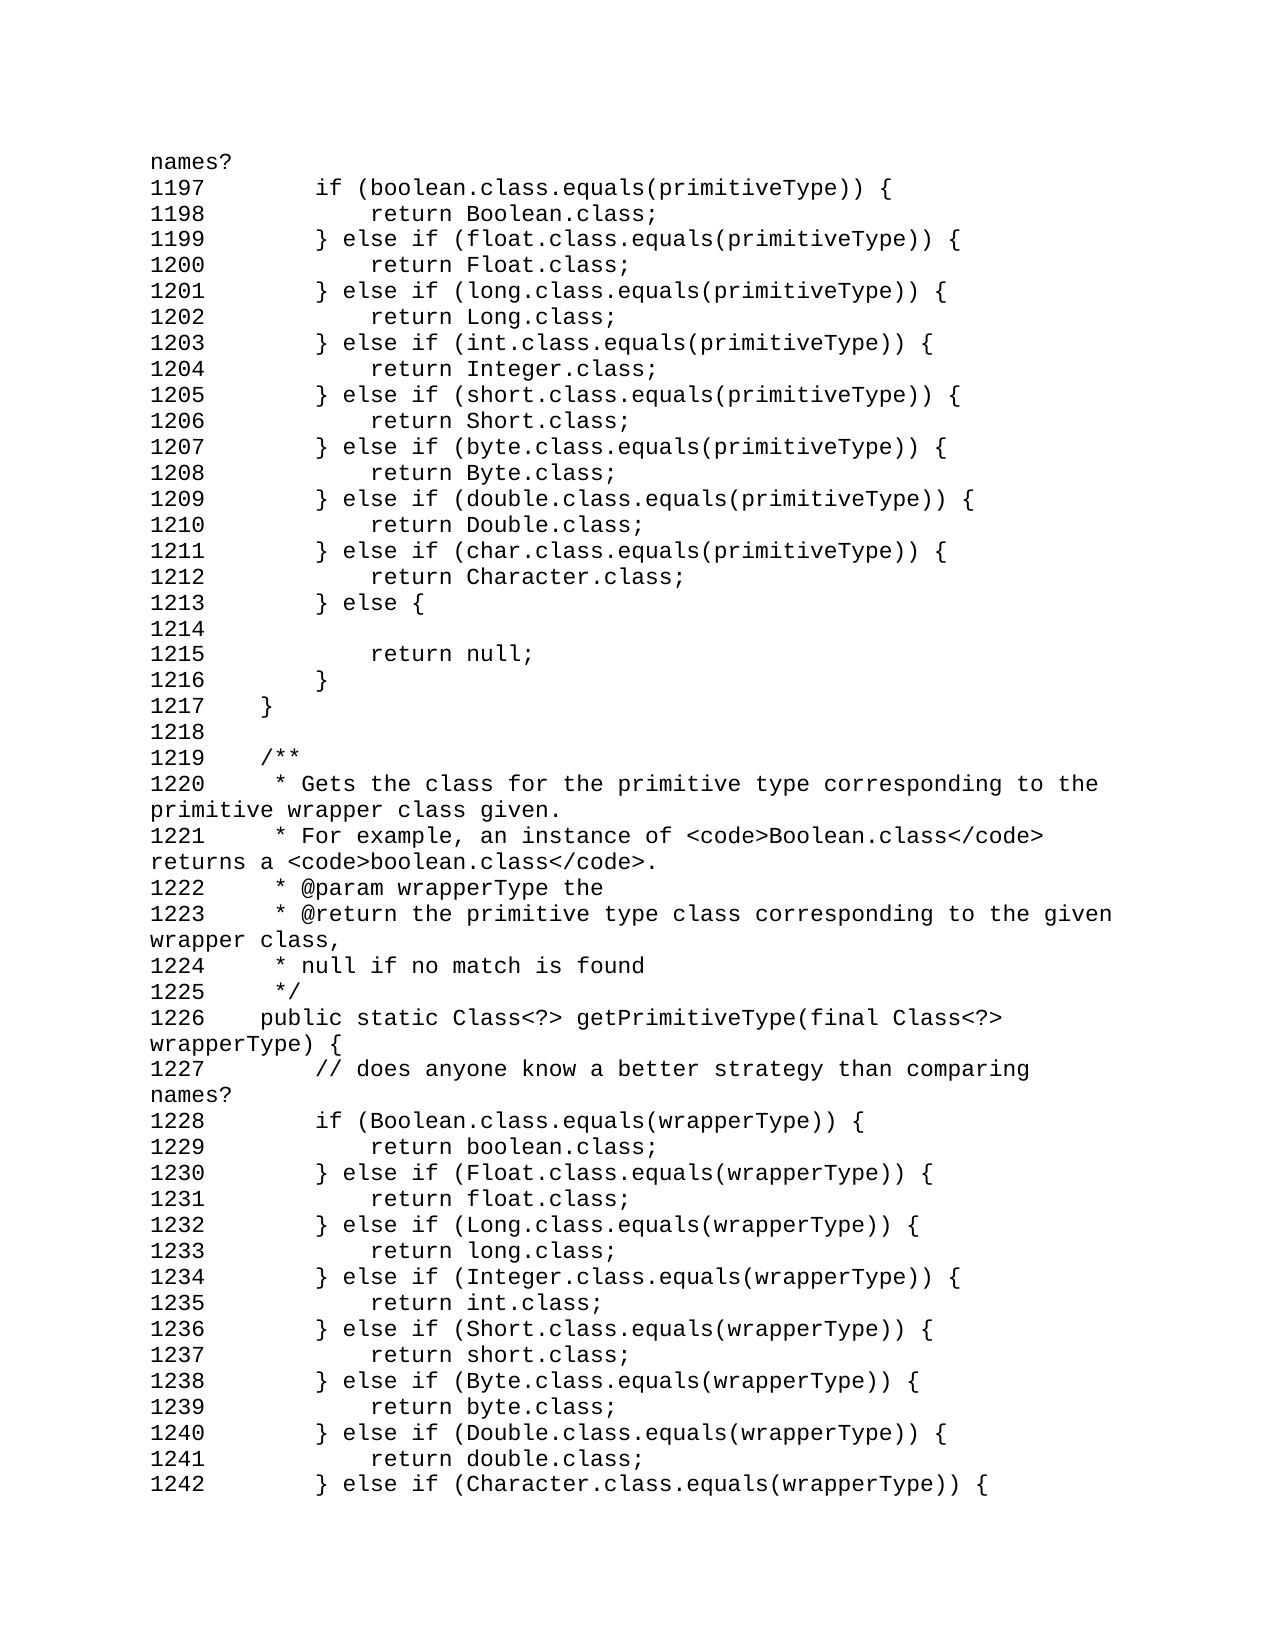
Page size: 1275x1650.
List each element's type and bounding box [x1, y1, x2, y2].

text [150, 150, 1125, 1499]
